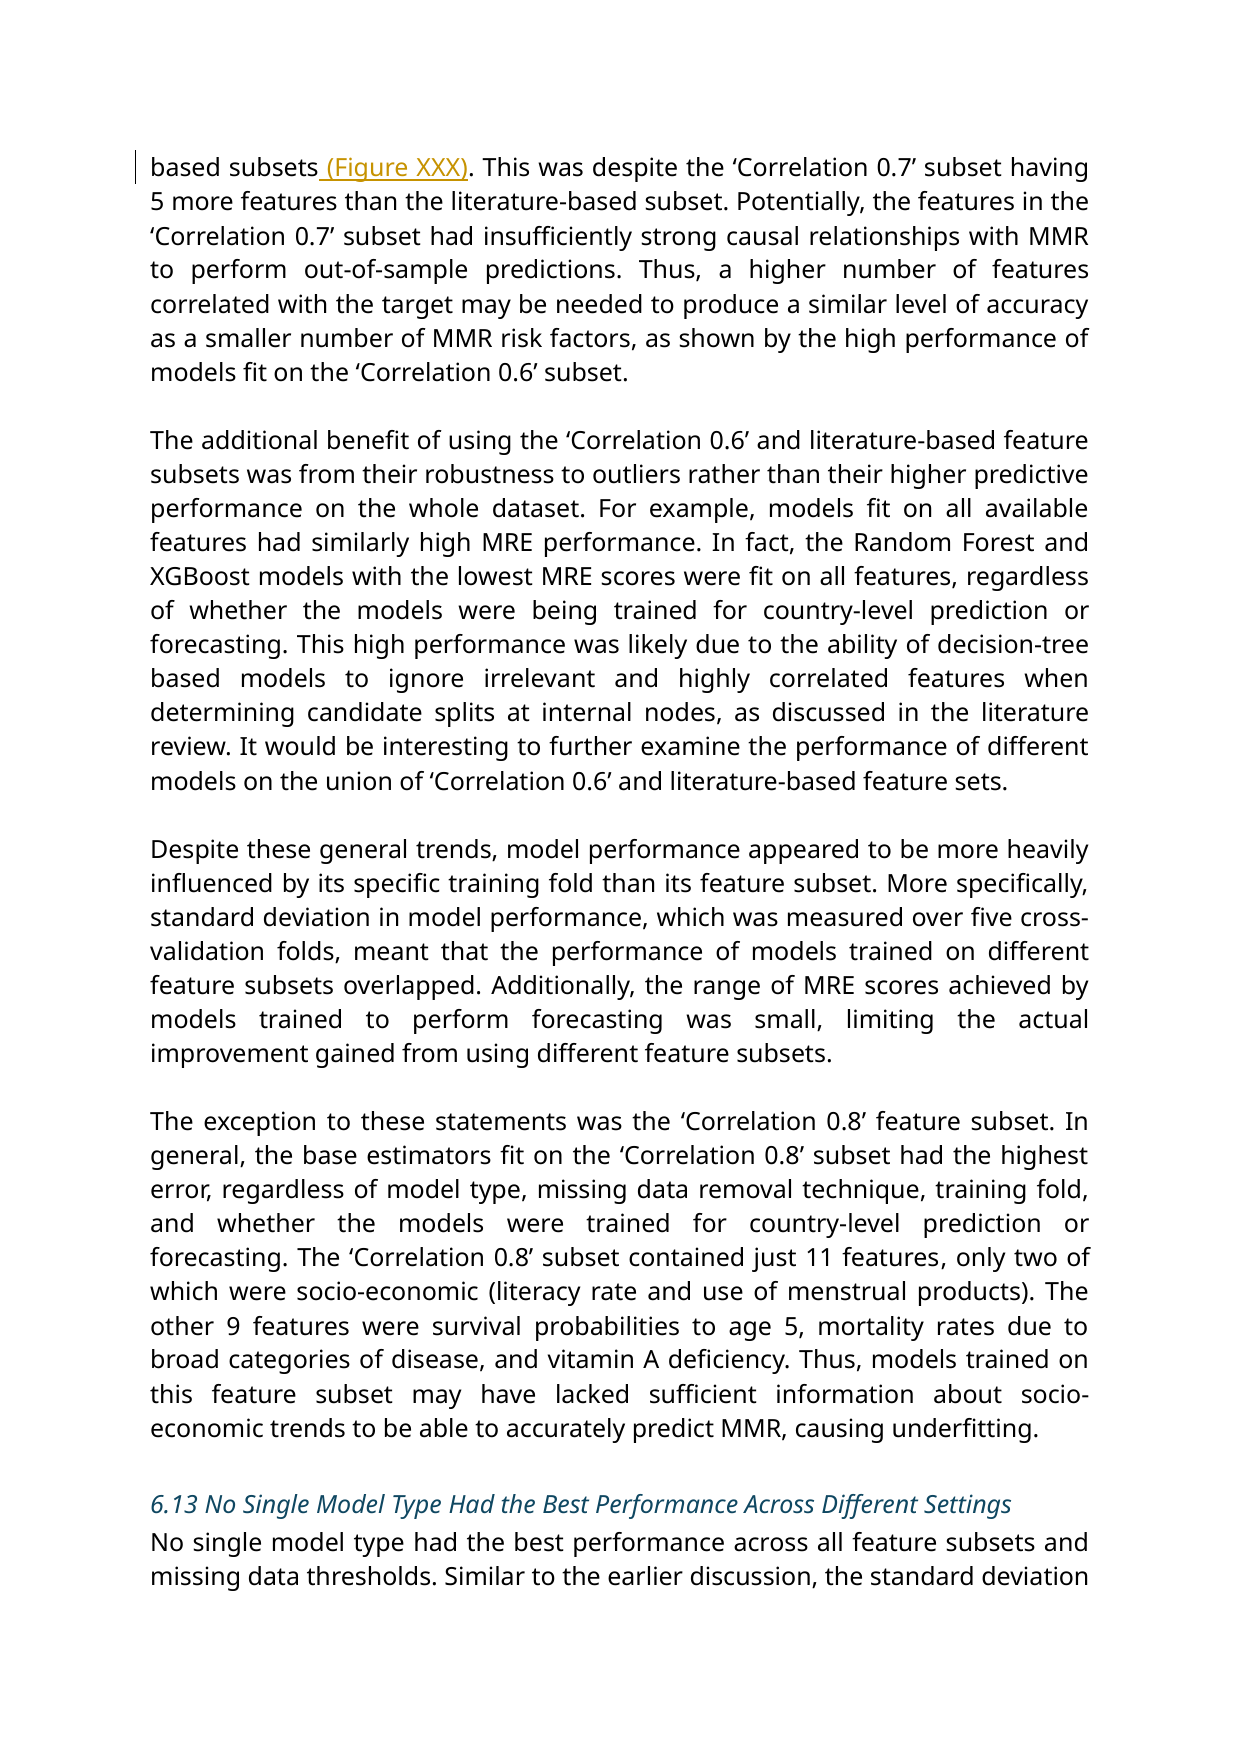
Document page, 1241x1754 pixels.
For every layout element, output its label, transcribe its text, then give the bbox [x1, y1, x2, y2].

text Despite these general trends, model performance appeared to be more heavily influenced by its specific training fold than its feature subset. More specifically, standard deviation in model performance, which was measured over five cross-validation folds, meant that the performance of models trained on different feature subsets overlapped. Additionally, the range of MRE scores achieved by models trained to perform forecasting was small, limiting the actual improvement gained from using different feature subsets. [150, 831, 1090, 1070]
text The exception to these statements was the ‘Correlation 0.8’ feature subset. In general, the base estimators fit on the ‘Correlation 0.8’ subset had the highest error, regardless of model type, missing data removal technique, training fold, and whether the models were trained for country-level prediction or forecasting. The ‘Correlation 0.8’ subset contained just 11 features, only two of which were socio-economic (literacy rate and use of menstrual products). The other 9 features were survival probabilities to age 5, mortality rates due to broad categories of disease, and vitamin A deficiency. Thus, models trained on this feature subset may have lacked sufficient information about socio-economic trends to be able to accurately predict MMR, causing underfitting. [150, 1104, 1090, 1444]
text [150, 1525, 1090, 1593]
text The additional benefit of using the ‘Correlation 0.6’ and literature-based feature subsets was from their robustness to outliers rather than their higher predictive performance on the whole dataset. For example, models fit on all available features had similarly high MRE performance. In fact, the Random Forest and XGBoost models with the lowest MRE scores were fit on all features, regardless of whether the models were being trained for country-level prediction or forecasting. This high performance was likely due to the ability of decision-tree based models to ignore irrelevant and highly correlated features when determining candidate splits at internal nodes, as discussed in the literature review. It would be interesting to further examine the performance of different models on the union of ‘Correlation 0.6’ and literature-based feature sets. [150, 422, 1090, 797]
subtitle No Single Model Type Had the Best Performance Across Different Settings [150, 1487, 1090, 1521]
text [150, 150, 1090, 388]
